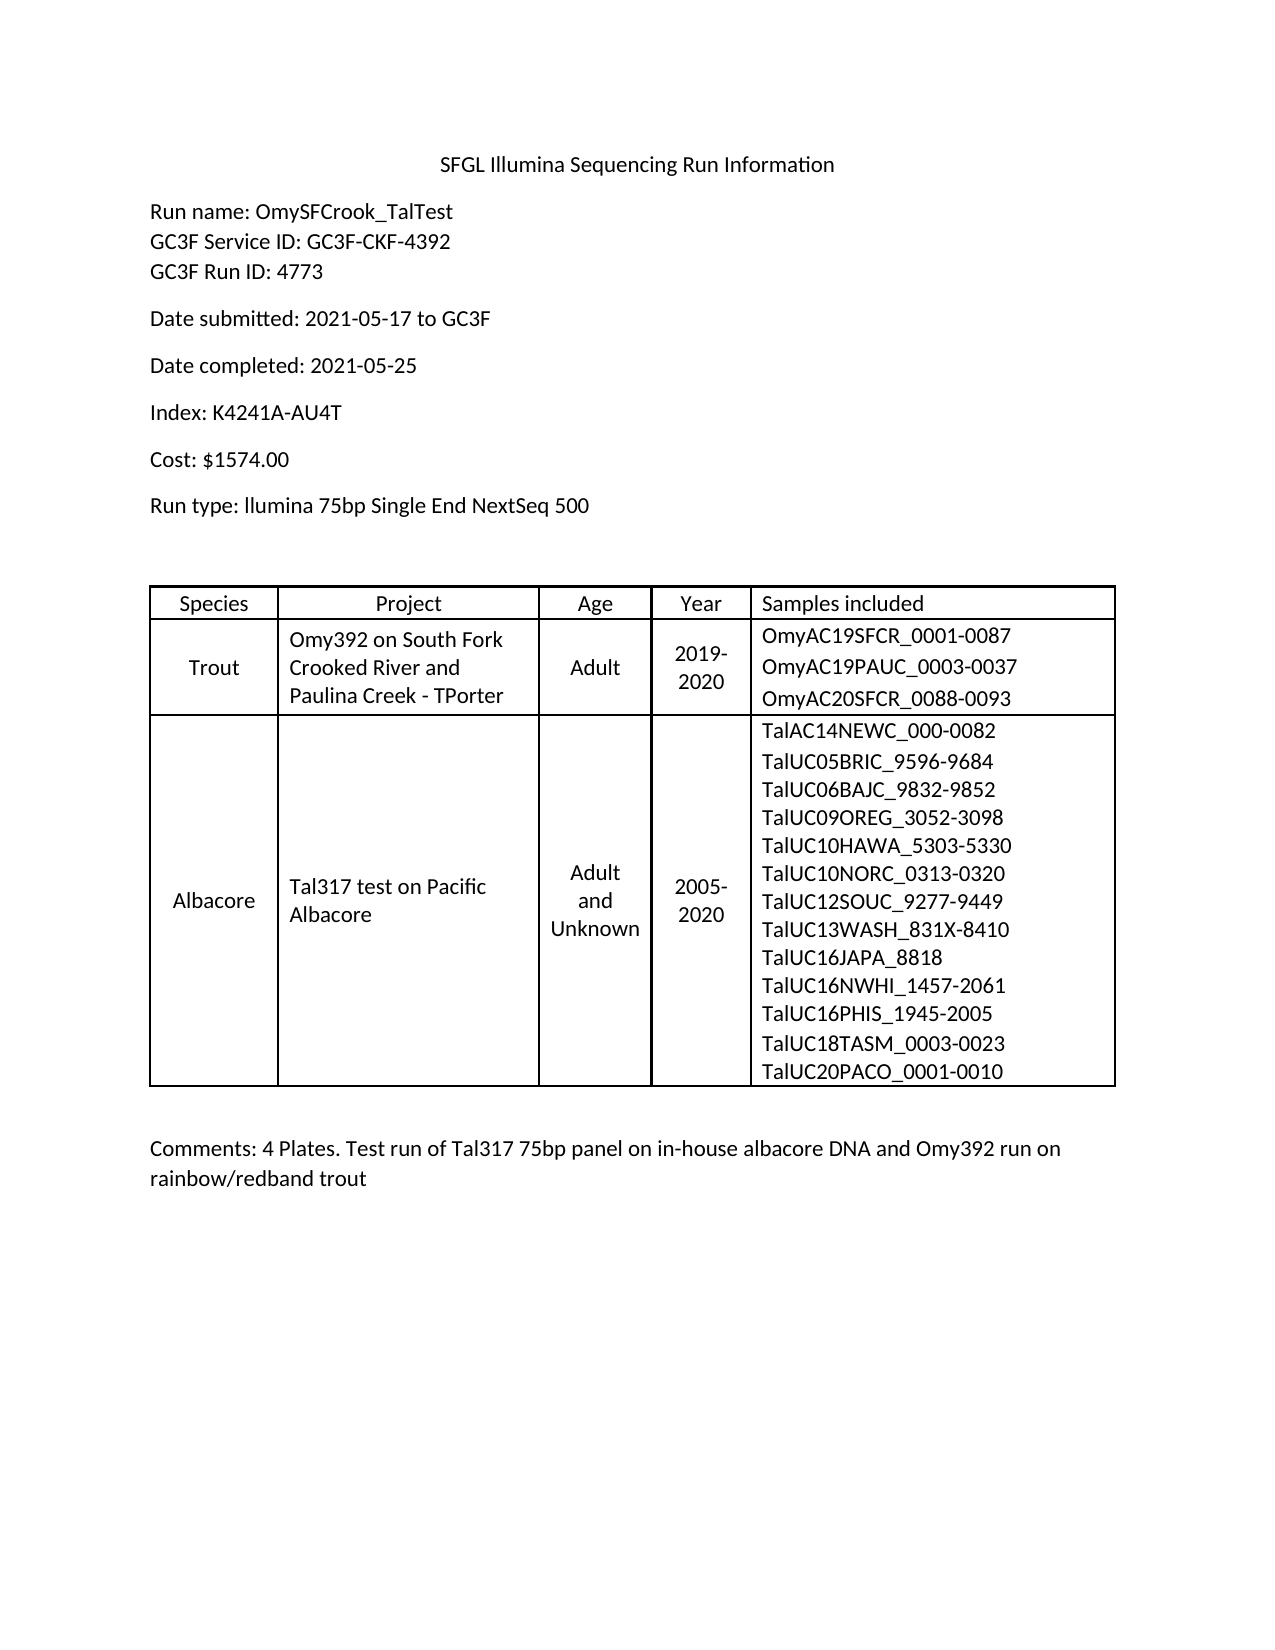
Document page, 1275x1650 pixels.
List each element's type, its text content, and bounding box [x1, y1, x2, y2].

text Run name: OmySFCrook_TalTest GC3F Service ID: GC3F-CKF-4392 GC3F Run ID: 4773 [150, 197, 1125, 285]
table_header Project [279, 588, 538, 618]
table_header Samples included [752, 588, 1114, 618]
table_cell OmyAC19PAUC_0003-0037 [752, 650, 1114, 681]
table_cell OmyAC19SFCR_0001-0087 [752, 620, 1114, 649]
text Date submitted: 2021-05-17 to GC3F [150, 304, 1125, 332]
table_cell Omy392 on South Fork Crooked River and Paulina Creek - TPorter [279, 620, 538, 713]
text Run type: llumina 75bp Single End NextSeq 500 [150, 492, 1125, 520]
table_cell Tal317 test on Pacific Albacore [279, 716, 538, 1085]
text Comments: 4 Plates. Test run of Tal317 75bp panel on in-house albacore DNA and Omy392 run on rainbow/redband trout [150, 1134, 1125, 1192]
text Index: K4241A-AU4T [150, 398, 1125, 426]
table_cell 2019-2020 [653, 620, 750, 713]
table_cell TalAC14NEWC_000-0082 [752, 716, 1114, 745]
table_cell 2005-2020 [653, 716, 750, 1085]
table_header Species [151, 588, 277, 618]
table_cell Albacore [151, 716, 277, 1085]
table_cell Adult and Unknown [540, 716, 650, 1085]
table_cell TalUC18TASM_0003-0023 TalUC20PACO_0001-0010 [752, 1027, 1114, 1085]
table_cell OmyAC20SFCR_0088-0093 [752, 681, 1114, 713]
table_cell Adult [540, 620, 650, 713]
text SFGL Illumina Sequencing Run Information [150, 150, 1125, 178]
table_cell Trout [151, 620, 277, 713]
text Date completed: 2021-05-25 [150, 351, 1125, 379]
text Cost: $1574.00 [150, 445, 1125, 473]
table_header Age [540, 588, 650, 618]
table_cell TalUC05BRIC_9596-9684 TalUC06BAJC_9832-9852 TalUC09OREG_3052-3098 TalUC10HAWA_5303-5330 TalUC10NORC_0313-0320 TalUC12SOUC_9277-9449 TalUC13WASH_831X-8410 TalUC16JAPA_8818 TalUC16NWHI_1457-2061 TalUC16PHIS_1945-2005 [752, 745, 1114, 1027]
table_header Year [653, 588, 750, 618]
